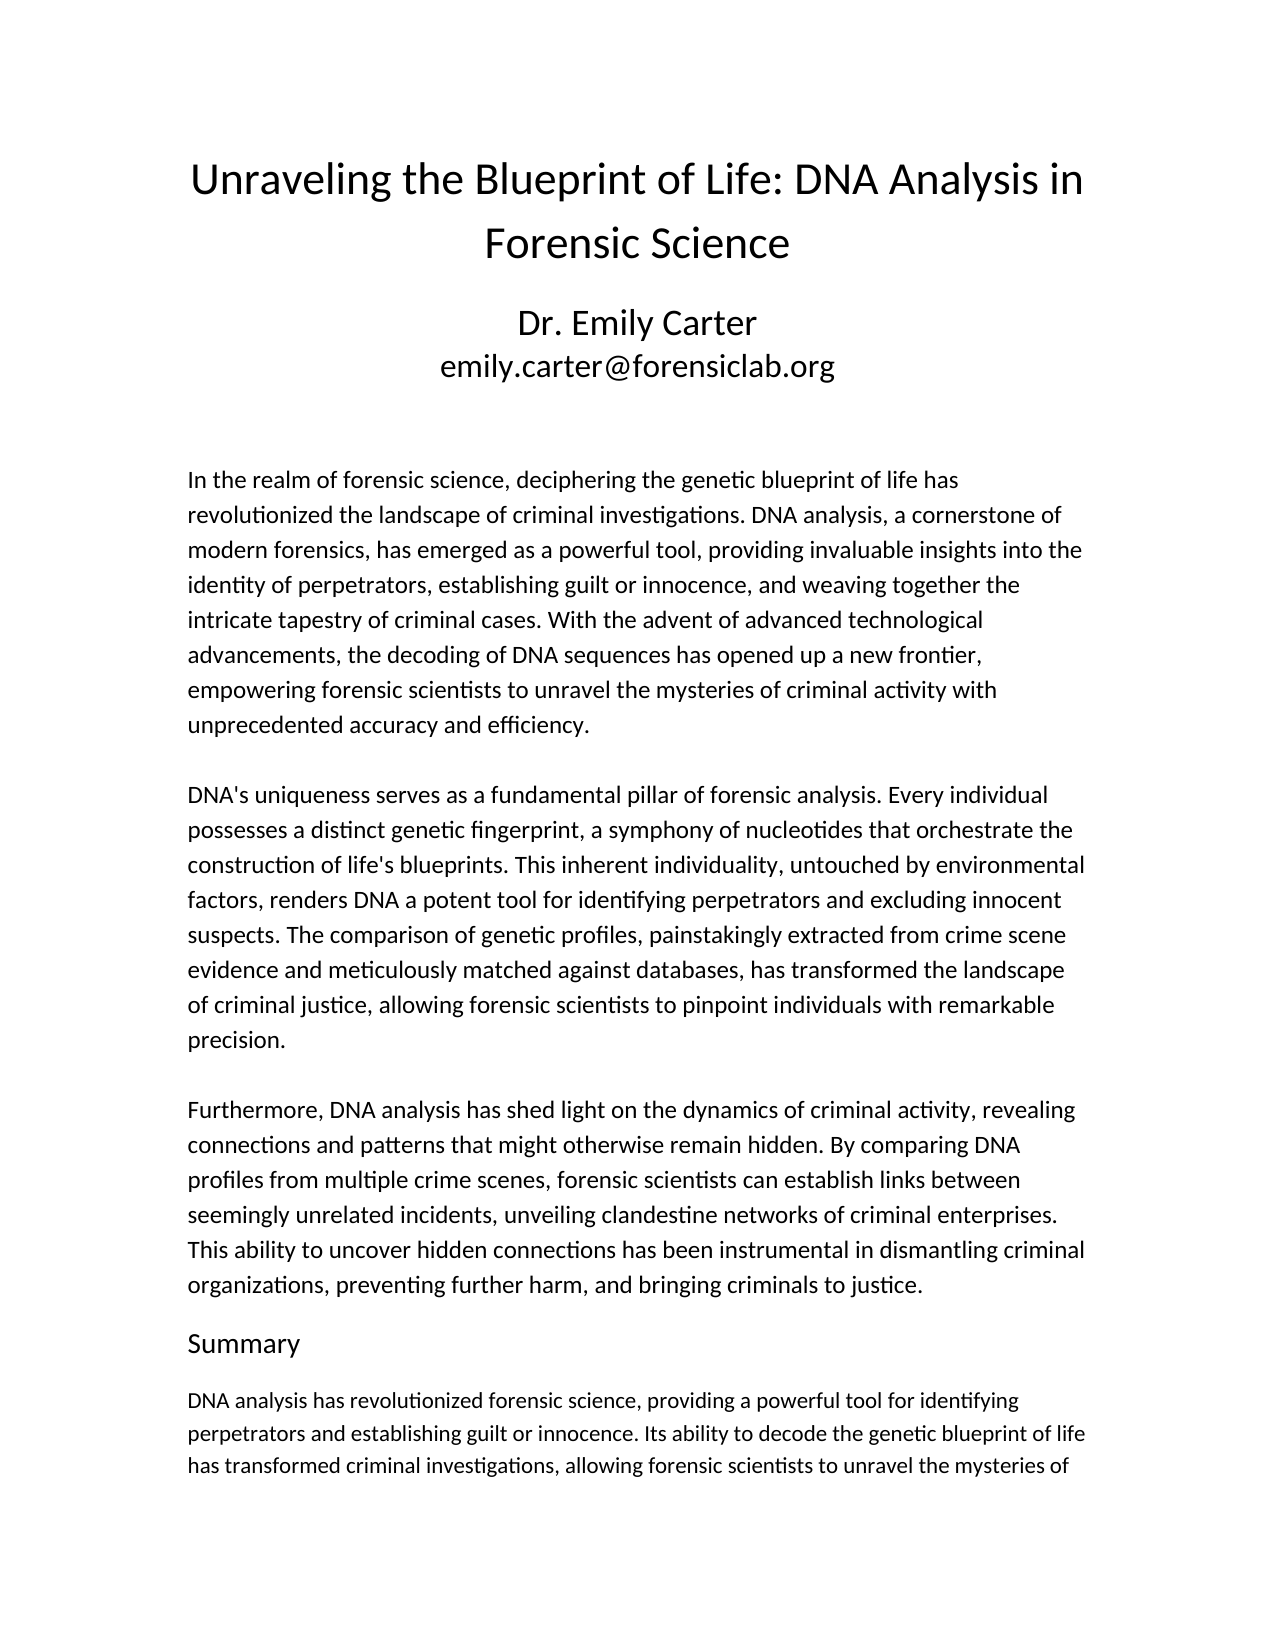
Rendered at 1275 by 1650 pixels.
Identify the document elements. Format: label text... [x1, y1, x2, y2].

text Summary [187, 1325, 1087, 1360]
text Unraveling the Blueprint of Life: DNA Analysis in Forensic Science [187, 150, 1087, 270]
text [187, 1386, 1087, 1479]
text emily.carter@forensiclab.org [187, 345, 1087, 386]
text Dr. Emily Carter [187, 299, 1087, 345]
text In the realm of forensic science, deciphering the genetic blueprint of life has revolutionized the landscape of criminal investigations. DNA analysis, a cornerstone of modern forensics, has emerged as a powerful tool, providing invaluable insights into the identity of perpetrators, establishing guilt or innocence, and weaving together the intricate tapestry of criminal cases. With the advent of advanced technological advancements, the decoding of DNA sequences has opened up a new frontier, empowering forensic scientists to unravel the mysteries of criminal activity with unprecedented accuracy and efficiency. DNA's uniqueness serves as a fundamental pillar of forensic analysis. Every individual possesses a distinct genetic fingerprint, a symphony of nucleotides that orchestrate the construction of life's blueprints. This inherent individuality, untouched by environmental factors, renders DNA a potent tool for identifying perpetrators and excluding innocent suspects. The comparison of genetic profiles, painstakingly extracted from crime scene evidence and meticulously matched against databases, has transformed the landscape of criminal justice, allowing forensic scientists to pinpoint individuals with remarkable precision. Furthermore, DNA analysis has shed light on the dynamics of criminal activity, revealing connections and patterns that might otherwise remain hidden. By comparing DNA profiles from multiple crime scenes, forensic scientists can establish links between seemingly unrelated incidents, unveiling clandestine networks of criminal enterprises. This ability to uncover hidden connections has been instrumental in dismantling criminal organizations, preventing further harm, and bringing criminals to justice. [187, 464, 1087, 1299]
